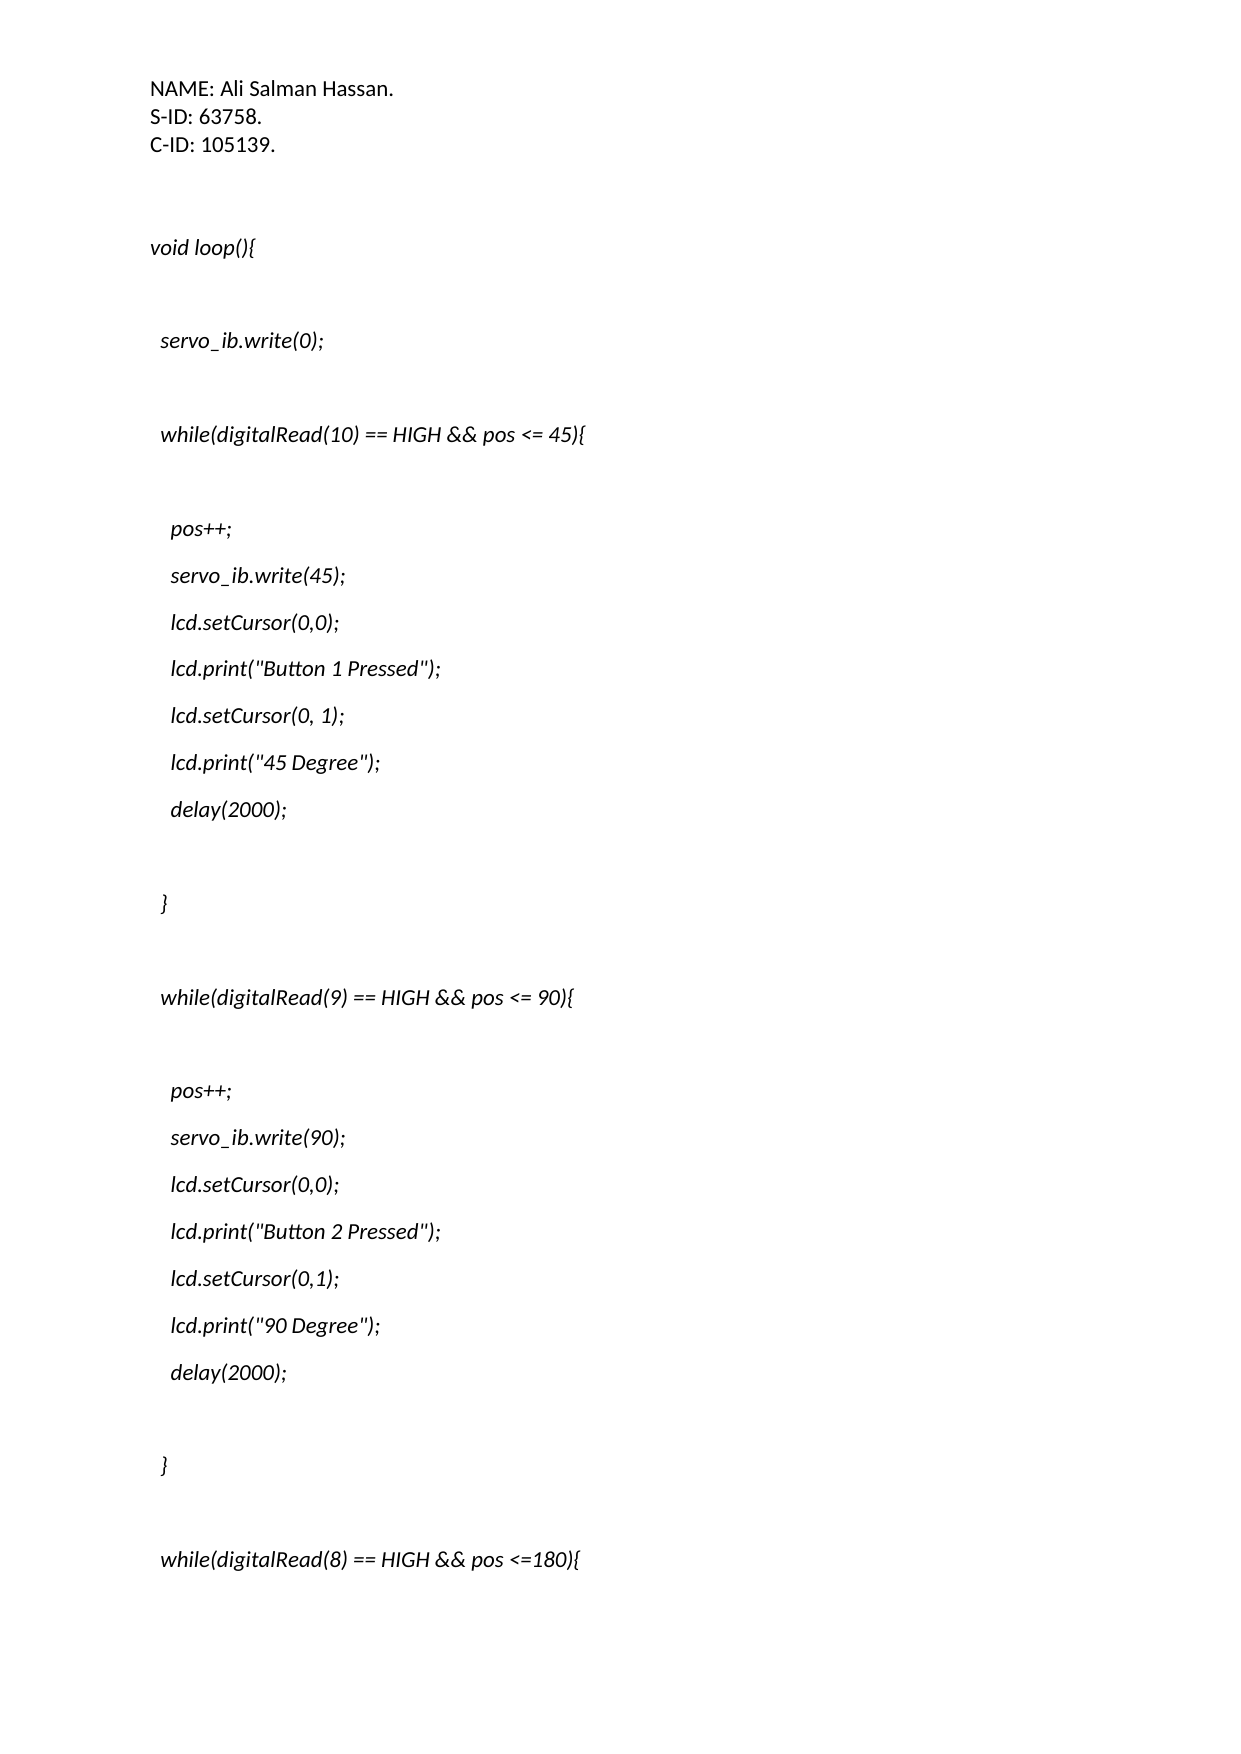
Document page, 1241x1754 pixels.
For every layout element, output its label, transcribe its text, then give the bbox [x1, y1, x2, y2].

text servo_ib.write(0); [150, 326, 1090, 354]
text lcd.print("Button 1 Pressed"); [150, 654, 1090, 683]
text delay(2000); [150, 795, 1090, 823]
text while(digitalRead(8) == HIGH && pos <=180){ [150, 1545, 1090, 1573]
text while(digitalRead(9) == HIGH && pos <= 90){ [150, 983, 1090, 1011]
text pos++; [150, 1076, 1090, 1104]
text lcd.print("90 Degree"); [150, 1311, 1090, 1339]
text lcd.setCursor(0,0); [150, 608, 1090, 636]
text servo_ib.write(45); [150, 561, 1090, 589]
text lcd.print("45 Degree"); [150, 748, 1090, 776]
text lcd.setCursor(0,1); [150, 1264, 1090, 1292]
text } [150, 889, 1090, 917]
text lcd.setCursor(0, 1); [150, 701, 1090, 729]
text delay(2000); [150, 1358, 1090, 1386]
text while(digitalRead(10) == HIGH && pos <= 45){ [150, 420, 1090, 448]
text servo_ib.write(90); [150, 1123, 1090, 1151]
text lcd.print("Button 2 Pressed"); [150, 1217, 1090, 1245]
text void loop(){ [150, 233, 1090, 261]
text pos++; [150, 514, 1090, 542]
text lcd.setCursor(0,0); [150, 1170, 1090, 1198]
text } [150, 1451, 1090, 1479]
